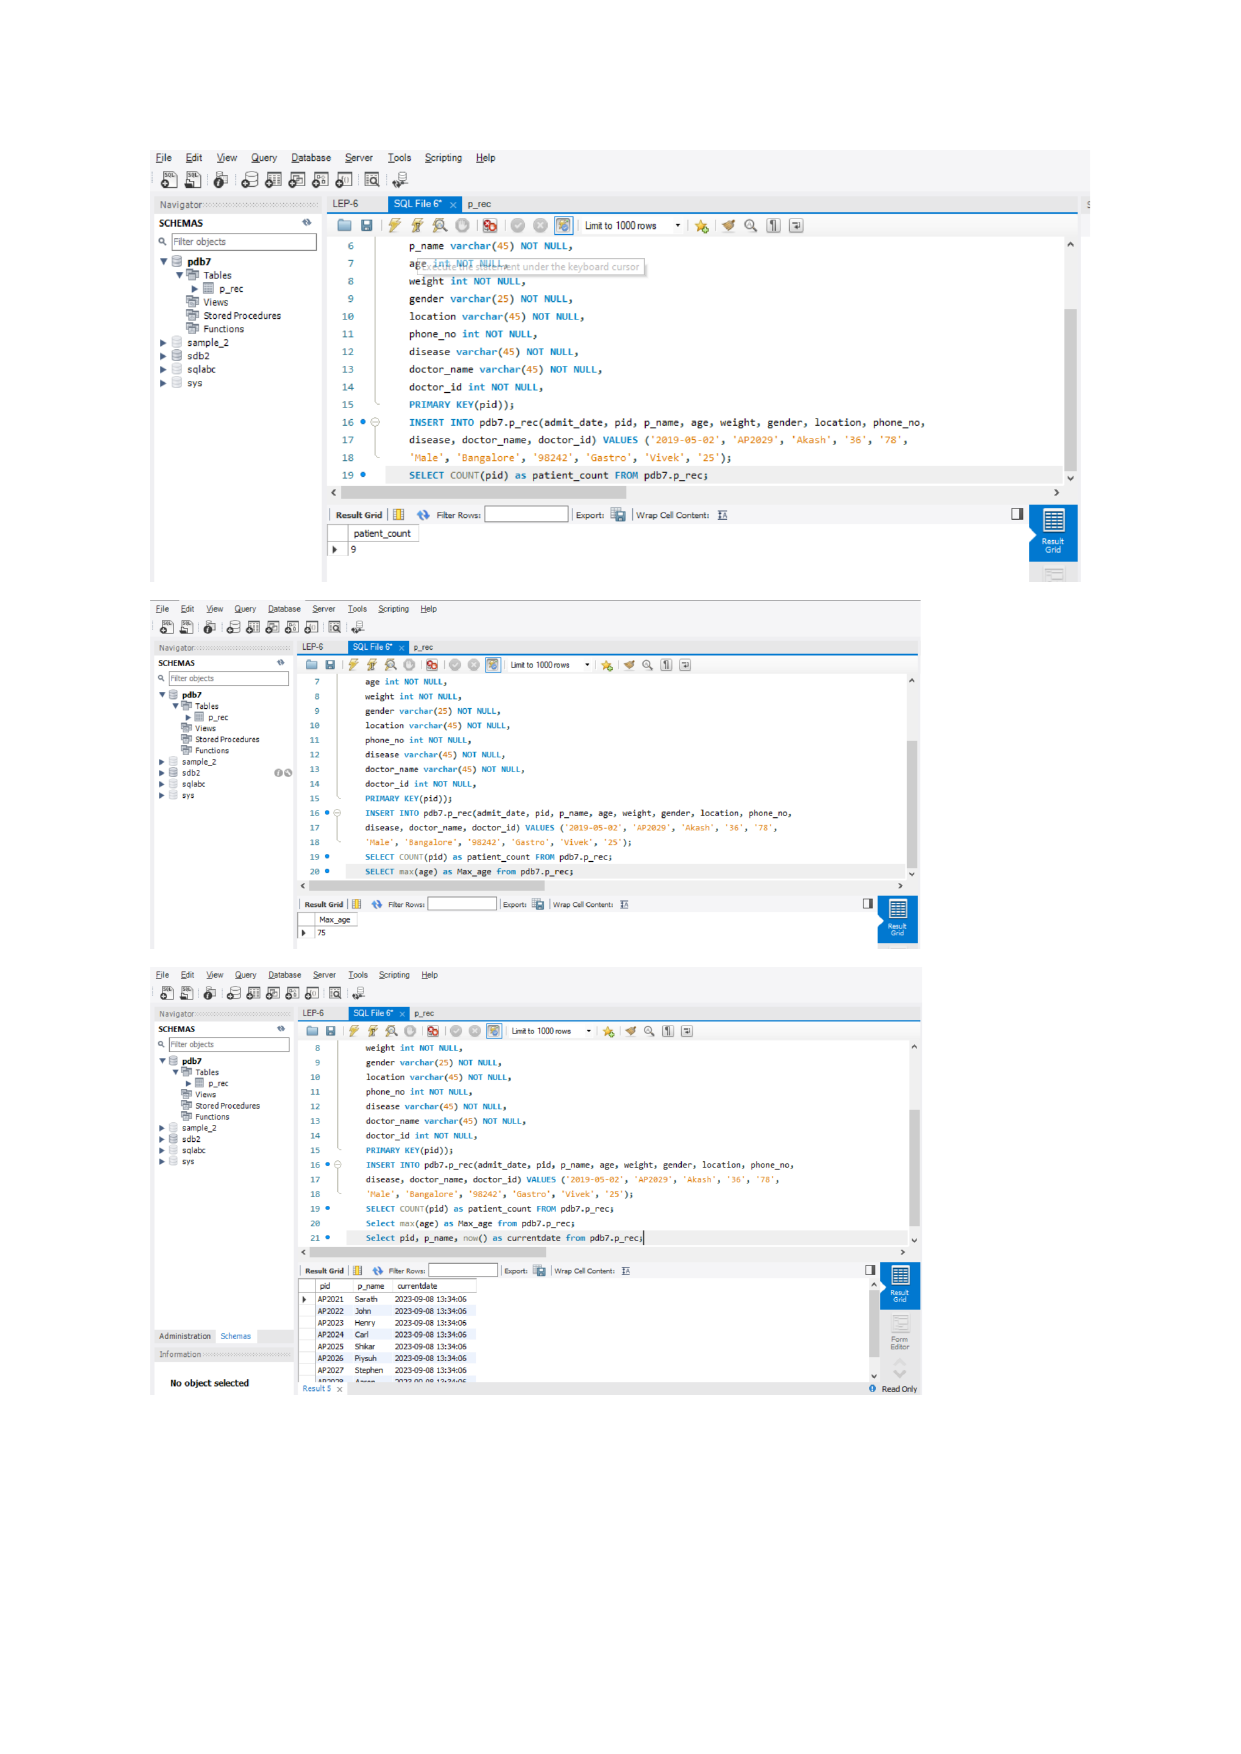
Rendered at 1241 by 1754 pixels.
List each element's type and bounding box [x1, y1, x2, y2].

picture [150, 967, 923, 1395]
picture [150, 150, 1091, 582]
picture [150, 600, 921, 949]
